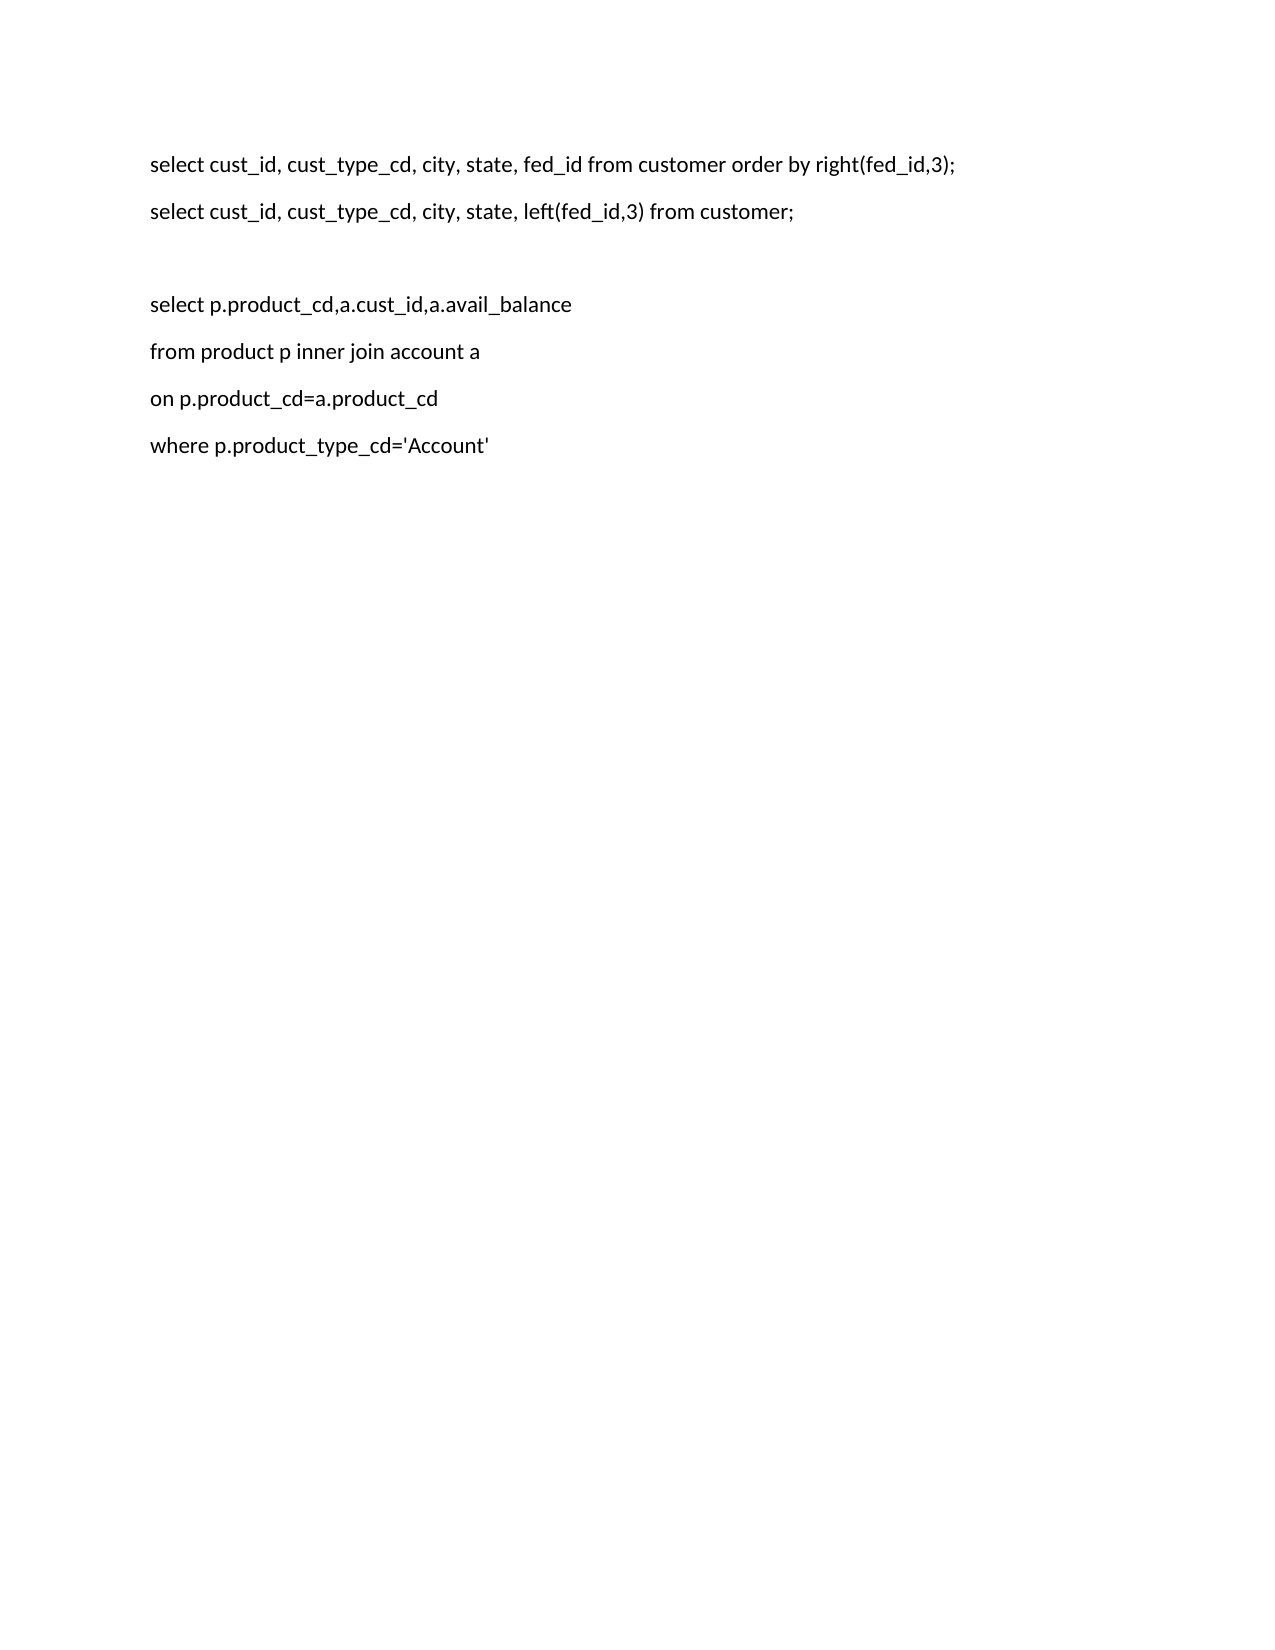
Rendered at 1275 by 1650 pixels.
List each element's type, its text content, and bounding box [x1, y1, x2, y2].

text select cust_id, cust_type_cd, city, state, left(fed_id,3) from customer; [150, 197, 1125, 225]
text select cust_id, cust_type_cd, city, state, fed_id from customer order by right(fed_id,3); [150, 150, 1125, 178]
text select p.product_cd,a.cust_id,a.avail_balance [150, 291, 1125, 319]
text from product p inner join account a [150, 337, 1125, 366]
text on p.product_cd=a.product_cd [150, 384, 1125, 412]
text where p.product_type_cd='Account' [150, 431, 1125, 459]
